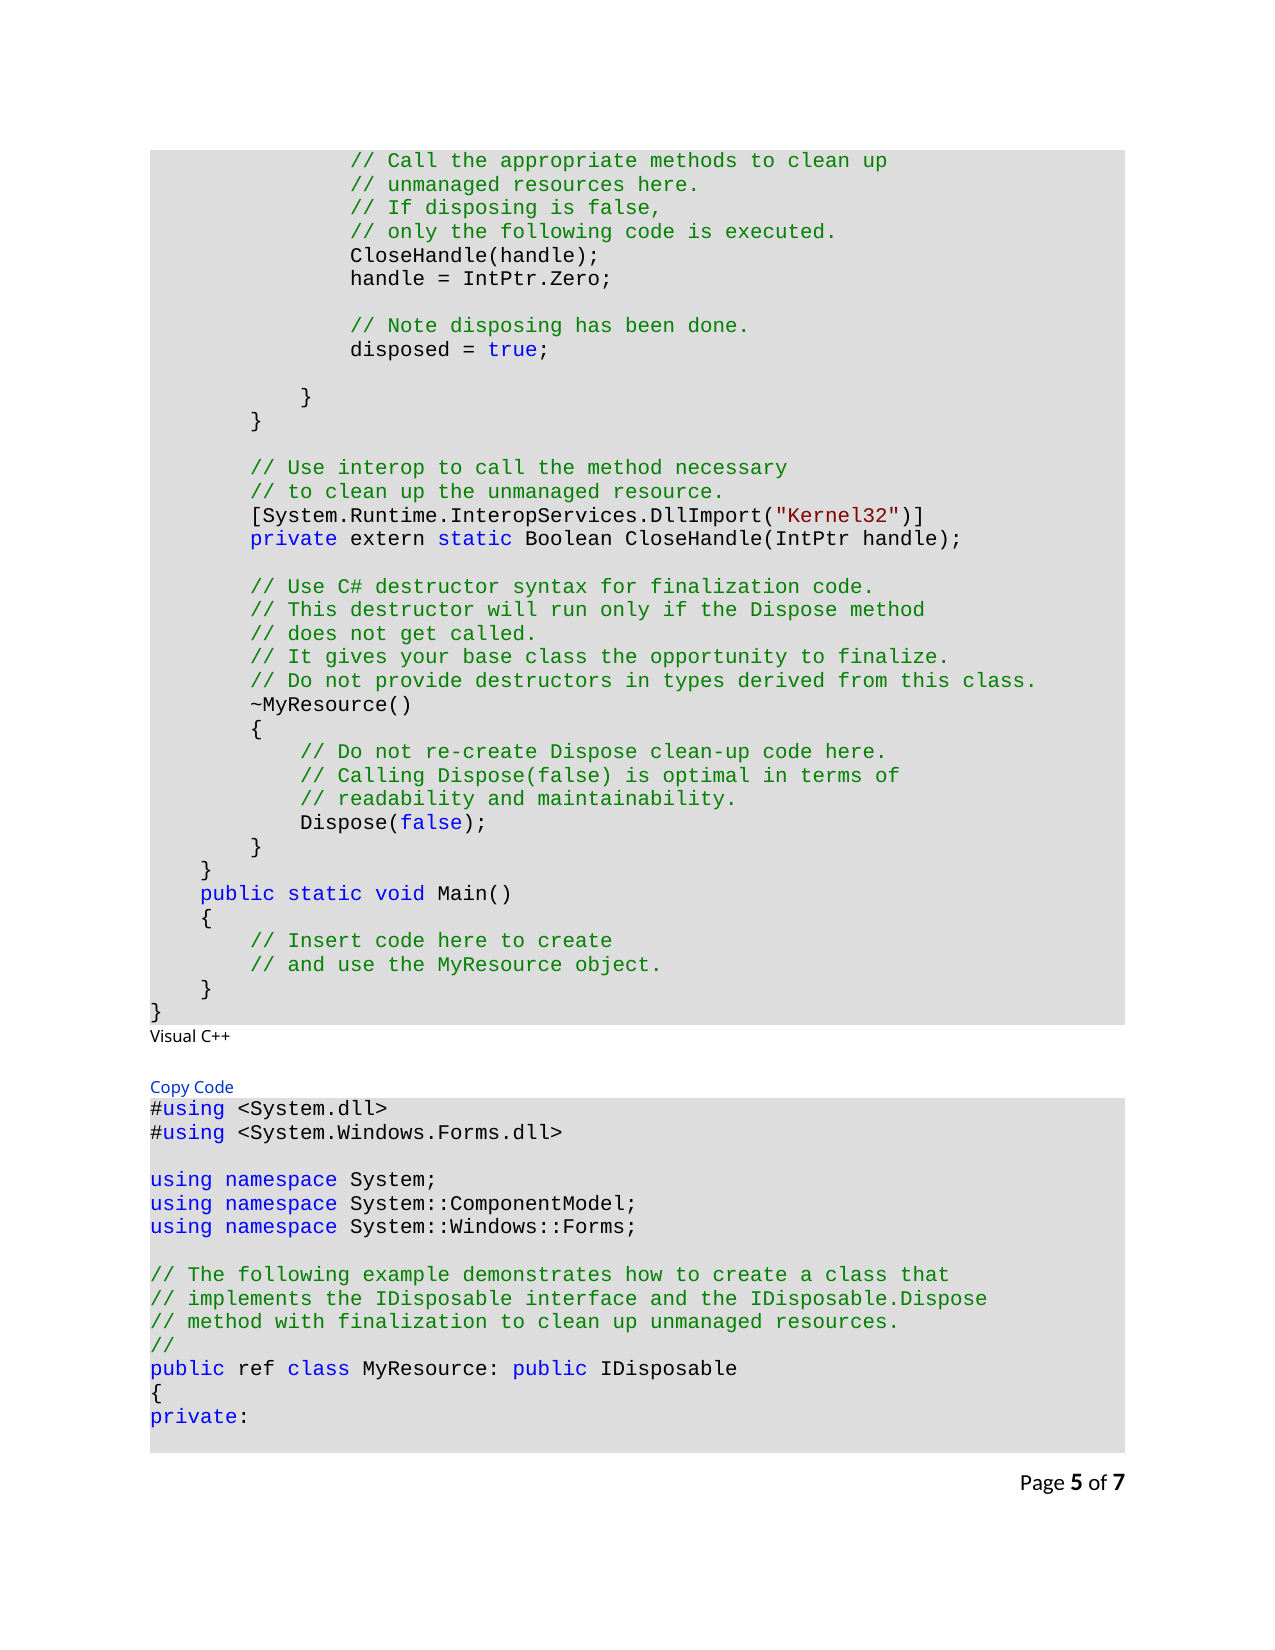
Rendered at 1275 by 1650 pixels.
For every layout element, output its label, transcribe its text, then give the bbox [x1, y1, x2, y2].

text // The following example demonstrates how to create a class that [150, 1264, 1125, 1287]
text handle = IntPtr.Zero; [150, 268, 1125, 292]
text // implements the IDisposable interface and the IDisposable.Dispose [150, 1287, 1125, 1311]
text // This destructor will run only if the Dispose method [150, 599, 1125, 623]
text disposed = true; [150, 339, 1125, 363]
text // to clean up the unmanaged resource. [150, 481, 1125, 505]
text using namespace System::Windows::Forms; [150, 1217, 1125, 1240]
text #using <System.Windows.Forms.dll> [150, 1122, 1125, 1146]
text // [150, 1335, 1125, 1358]
text } [150, 1001, 1125, 1025]
text public static void Main() [150, 883, 1125, 907]
text // It gives your base class the opportunity to finalize. [150, 647, 1125, 670]
text Copy Code [150, 1076, 1125, 1098]
text } [150, 859, 1125, 883]
text public ref class MyResource: public IDisposable [150, 1358, 1125, 1382]
text } [150, 410, 1125, 434]
text // Use C# destructor syntax for finalization code. [150, 576, 1125, 599]
text #using <System.dll> [150, 1098, 1125, 1122]
text [System.Runtime.InteropServices.DllImport("Kernel32")] [150, 505, 1125, 528]
text // Calling Dispose(false) is optimal in terms of [150, 765, 1125, 788]
text { [150, 717, 1125, 741]
text // Insert code here to create [150, 930, 1125, 954]
text { [150, 907, 1125, 930]
text // and use the MyResource object. [150, 954, 1125, 978]
text } [150, 978, 1125, 1001]
text Dispose(false); [150, 812, 1125, 836]
text // unmanaged resources here. [150, 174, 1125, 197]
text // Do not re-create Dispose clean-up code here. [150, 741, 1125, 765]
text // readability and maintainability. [150, 788, 1125, 812]
text using namespace System::ComponentModel; [150, 1193, 1125, 1217]
text // If disposing is false, [150, 197, 1125, 221]
text Visual C++ [150, 1025, 1125, 1048]
text // method with finalization to clean up unmanaged resources. [150, 1311, 1125, 1335]
text private: [150, 1406, 1125, 1429]
text CloseHandle(handle); [150, 244, 1125, 268]
text // Do not provide destructors in types derived from this class. [150, 670, 1125, 694]
text private extern static Boolean CloseHandle(IntPtr handle); [150, 528, 1125, 552]
text { [150, 1382, 1125, 1406]
text // Call the appropriate methods to clean up [150, 150, 1125, 174]
text } [150, 386, 1125, 410]
text } [150, 836, 1125, 859]
text ~MyResource() [150, 694, 1125, 717]
text // does not get called. [150, 623, 1125, 647]
text // only the following code is executed. [150, 221, 1125, 244]
text using namespace System; [150, 1169, 1125, 1193]
text // Note disposing has been done. [150, 316, 1125, 339]
text // Use interop to call the method necessary [150, 457, 1125, 481]
